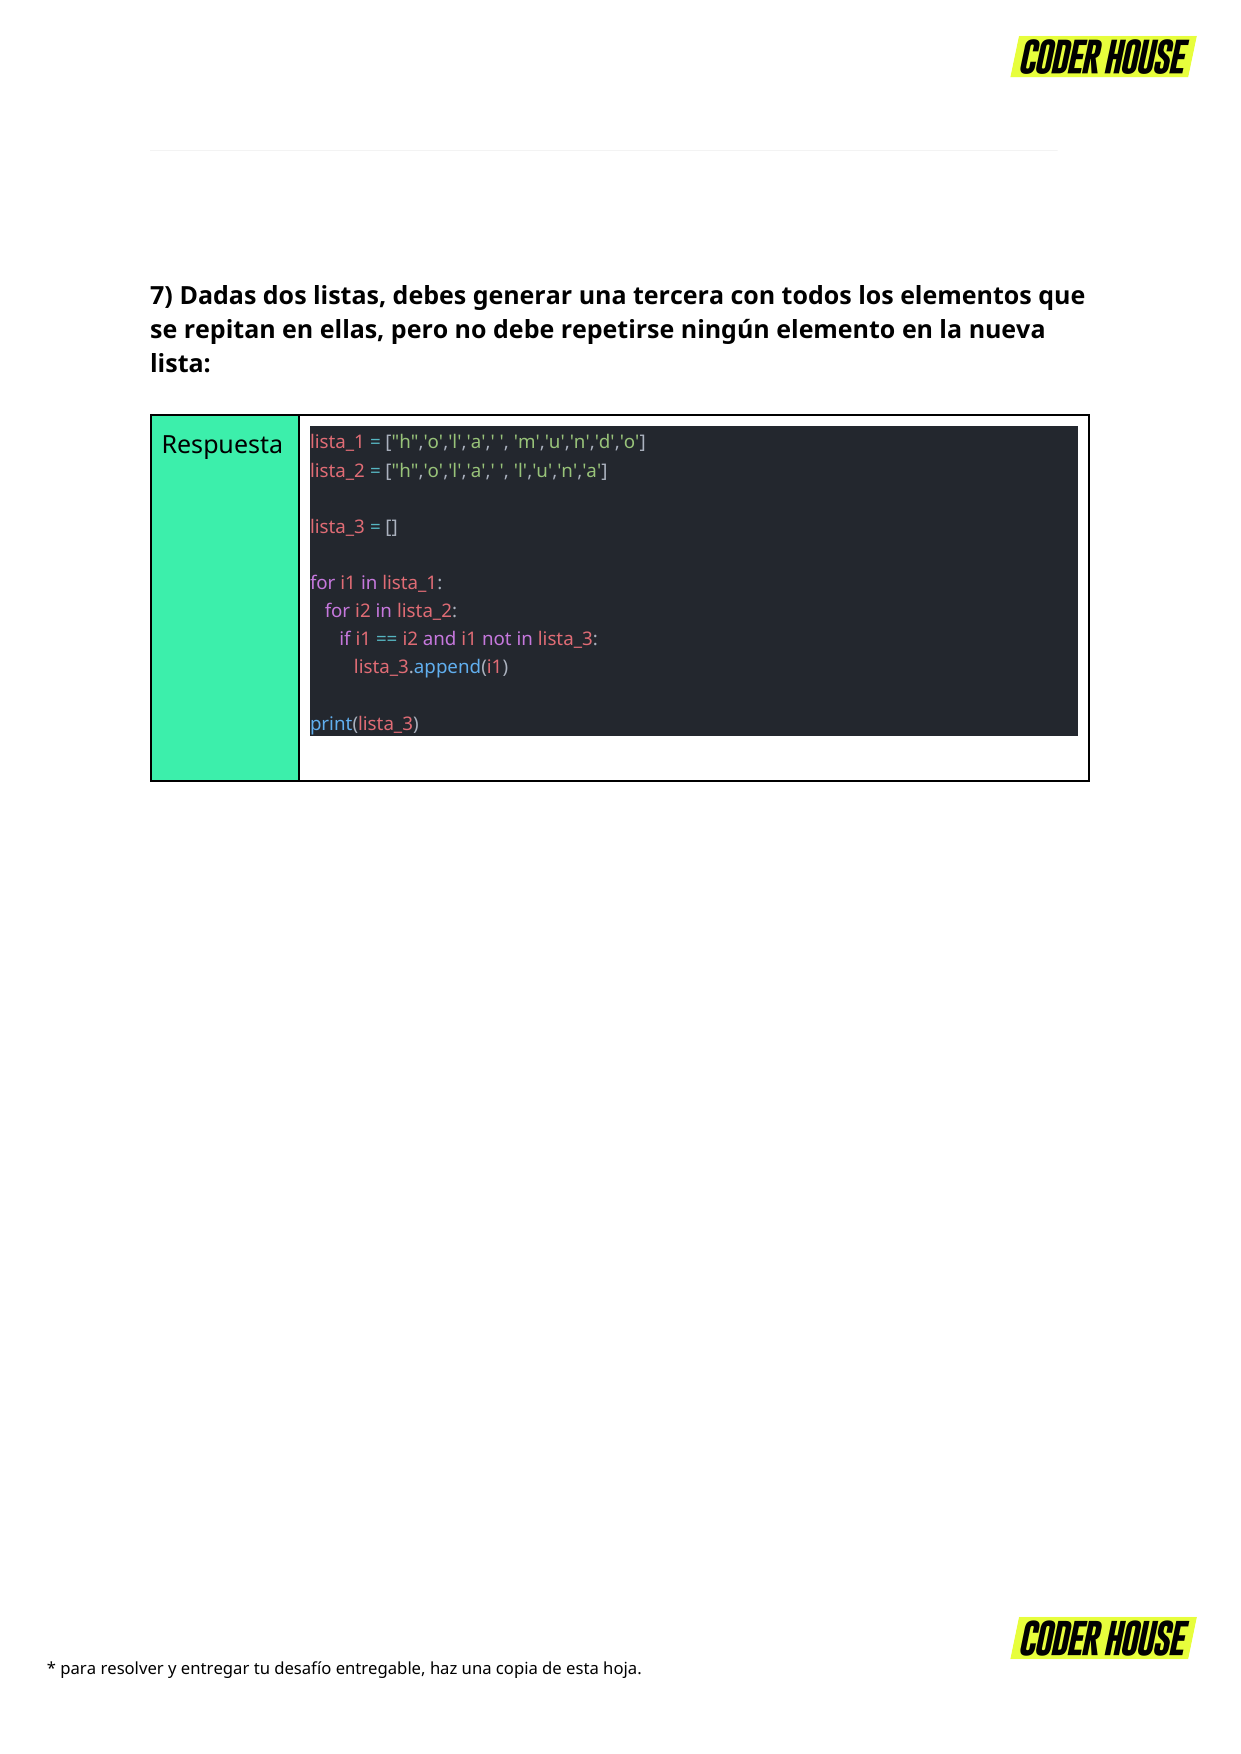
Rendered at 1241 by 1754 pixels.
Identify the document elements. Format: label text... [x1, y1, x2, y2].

text 7) Dadas dos listas, debes generar una tercera con todos los elementos que se repitan en ellas, pero no debe repetirse ningún elemento en la nueva lista: [150, 277, 1090, 380]
picture [1006, 29, 1201, 84]
table_header lista_1 = ["h",'o','l','a',' ', 'm','u','n','d','o'] lista_2 = ["h",'o','l','a',' ', 'l','u','n','a'] lista_3 = [] for i1 in lista_1: for i2 in lista_2: if i1 == i2 and i1 not in lista_3: lista_3.append(i1) print(lista_3) [300, 416, 1088, 780]
table_header Respuesta [152, 416, 298, 780]
picture [1006, 1611, 1201, 1666]
